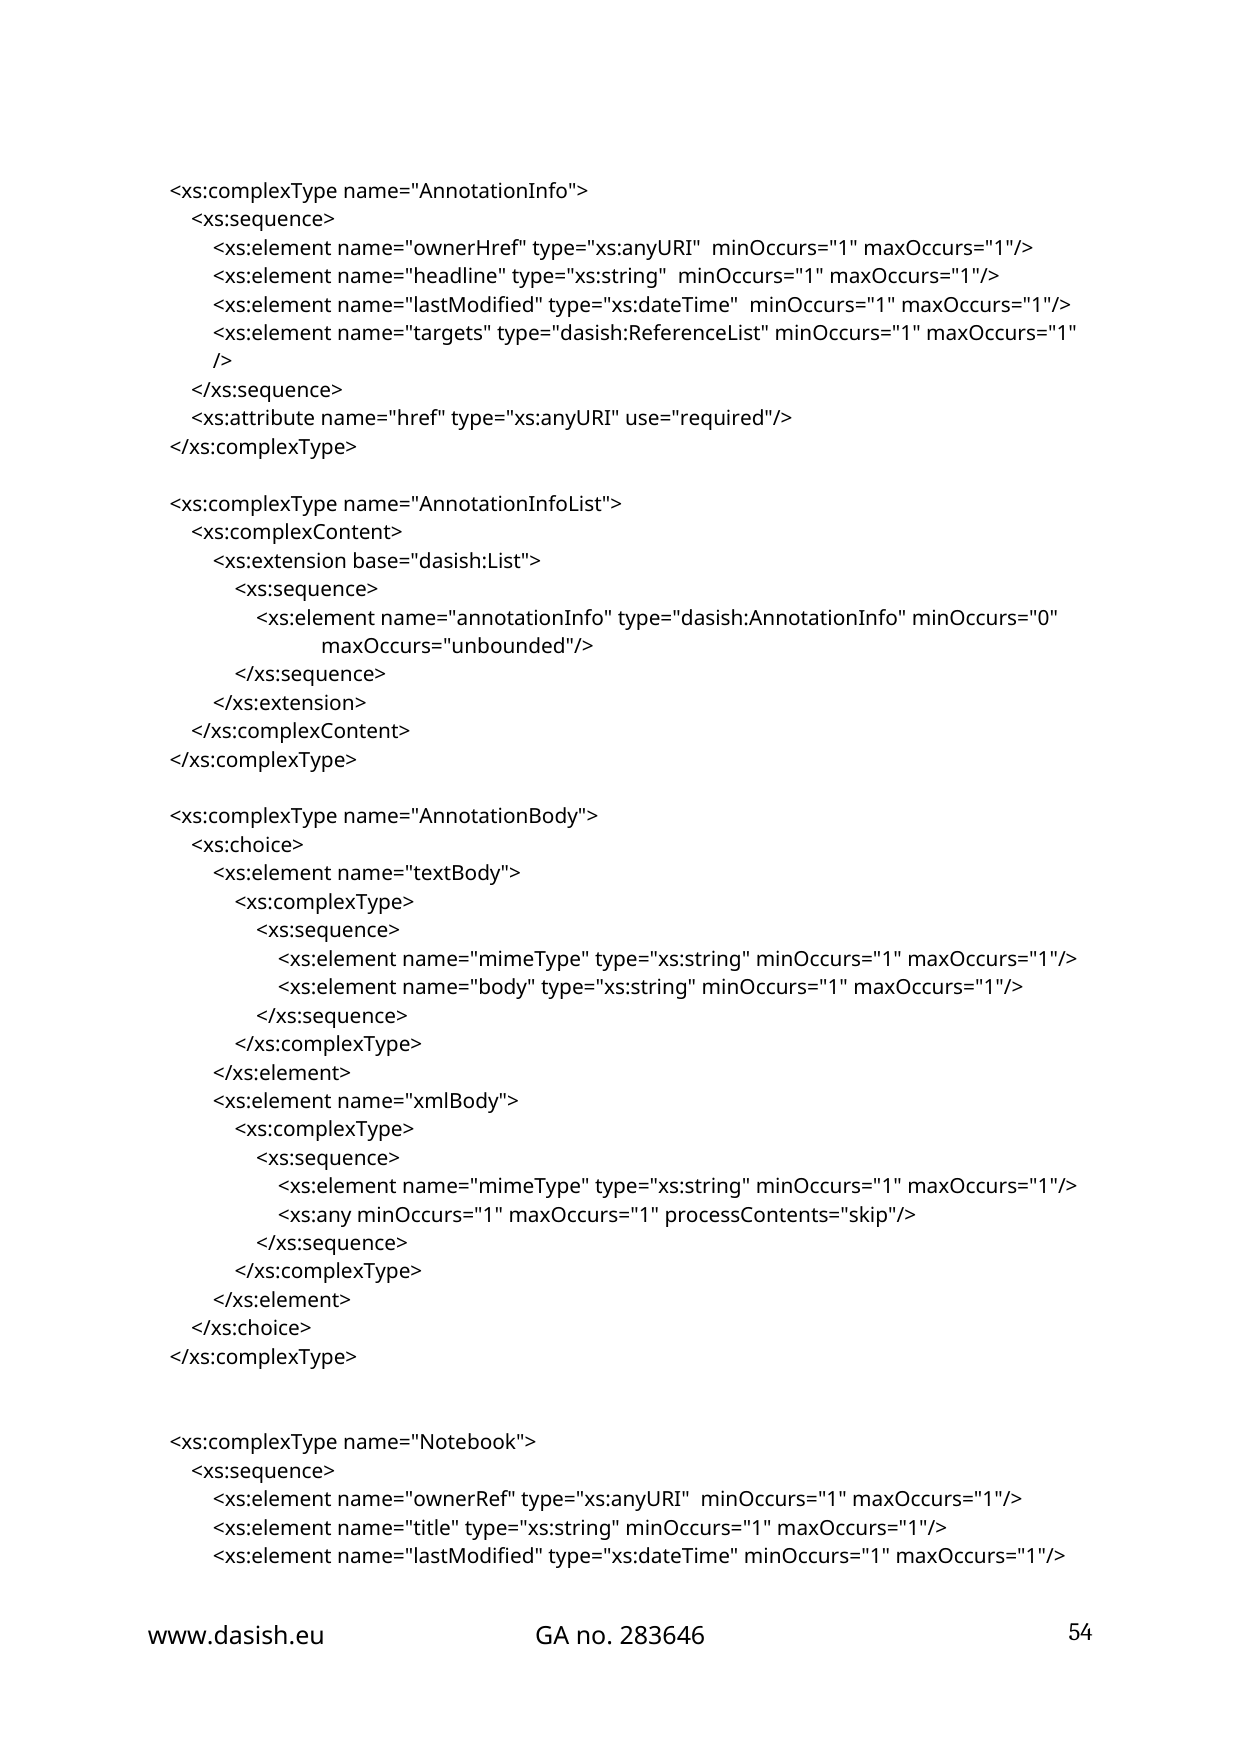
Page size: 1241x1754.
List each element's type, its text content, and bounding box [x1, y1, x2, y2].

text <xs:element name="headline" type="xs:string" minOccurs="1" maxOccurs="1"/> [148, 261, 1093, 290]
text <xs:element name="ownerRef" type="xs:anyURI" minOccurs="1" maxOccurs="1"/> [148, 1484, 1093, 1513]
text <xs:any minOccurs="1" maxOccurs="1" processContents="skip"/> [148, 1200, 1093, 1228]
text </xs:complexContent> [148, 716, 1093, 745]
text <xs:element name="mimeType" type="xs:string" minOccurs="1" maxOccurs="1"/> [148, 1171, 1093, 1200]
text </xs:element> [148, 1058, 1093, 1086]
text <xs:element name="title" type="xs:string" minOccurs="1" maxOccurs="1"/> [148, 1513, 1093, 1541]
text </xs:sequence> [148, 1228, 1093, 1257]
text <xs:element name="annotationInfo" type="dasish:AnnotationInfo" minOccurs="0" [148, 603, 1093, 631]
text </xs:complexType> [148, 745, 1093, 773]
text <xs:complexType name="AnnotationInfoList"> [148, 489, 1093, 517]
text <xs:element name="textBody"> [148, 858, 1093, 887]
text <xs:sequence> [148, 915, 1093, 944]
text </xs:element> [148, 1285, 1093, 1313]
text <xs:sequence> [148, 204, 1093, 233]
text <xs:complexType name="AnnotationBody"> [148, 802, 1093, 830]
text </xs:complexType> [148, 1342, 1093, 1370]
text </xs:sequence> [148, 1001, 1093, 1029]
text <xs:element name="lastModified" type="xs:dateTime" minOccurs="1" maxOccurs="1"/> [148, 290, 1093, 318]
text </xs:choice> [148, 1313, 1093, 1342]
text <xs:element name="ownerHref" type="xs:anyURI" minOccurs="1" maxOccurs="1"/> [148, 233, 1093, 261]
text <xs:element name="body" type="xs:string" minOccurs="1" maxOccurs="1"/> [148, 972, 1093, 1001]
text <xs:complexType name="AnnotationInfo"> [148, 176, 1093, 204]
text <xs:complexContent> [148, 517, 1093, 546]
text </xs:sequence> [148, 375, 1093, 403]
text <xs:attribute name="href" type="xs:anyURI" use="required"/> [148, 403, 1093, 432]
text <xs:element name="mimeType" type="xs:string" minOccurs="1" maxOccurs="1"/> [148, 944, 1093, 972]
text </xs:extension> [148, 688, 1093, 716]
text <xs:complexType> [148, 1114, 1093, 1143]
text /> [148, 347, 1093, 375]
text <xs:choice> [148, 830, 1093, 858]
text <xs:element name="lastModified" type="xs:dateTime" minOccurs="1" maxOccurs="1"/> [148, 1541, 1093, 1569]
text </xs:complexType> [148, 1257, 1093, 1285]
text <xs:element name="targets" type="dasish:ReferenceList" minOccurs="1" maxOccurs="1" [148, 318, 1093, 347]
text </xs:complexType> [148, 432, 1093, 460]
text maxOccurs="unbounded"/> [148, 631, 1093, 659]
text <xs:sequence> [148, 1143, 1093, 1171]
text <xs:sequence> [148, 1456, 1093, 1484]
text <xs:extension base="dasish:List"> [148, 546, 1093, 574]
text <xs:sequence> [148, 574, 1093, 603]
text </xs:sequence> [148, 659, 1093, 688]
text <xs:complexType name="Notebook"> [148, 1427, 1093, 1456]
text <xs:element name="xmlBody"> [148, 1086, 1093, 1114]
text </xs:complexType> [148, 1029, 1093, 1058]
text <xs:complexType> [148, 887, 1093, 915]
